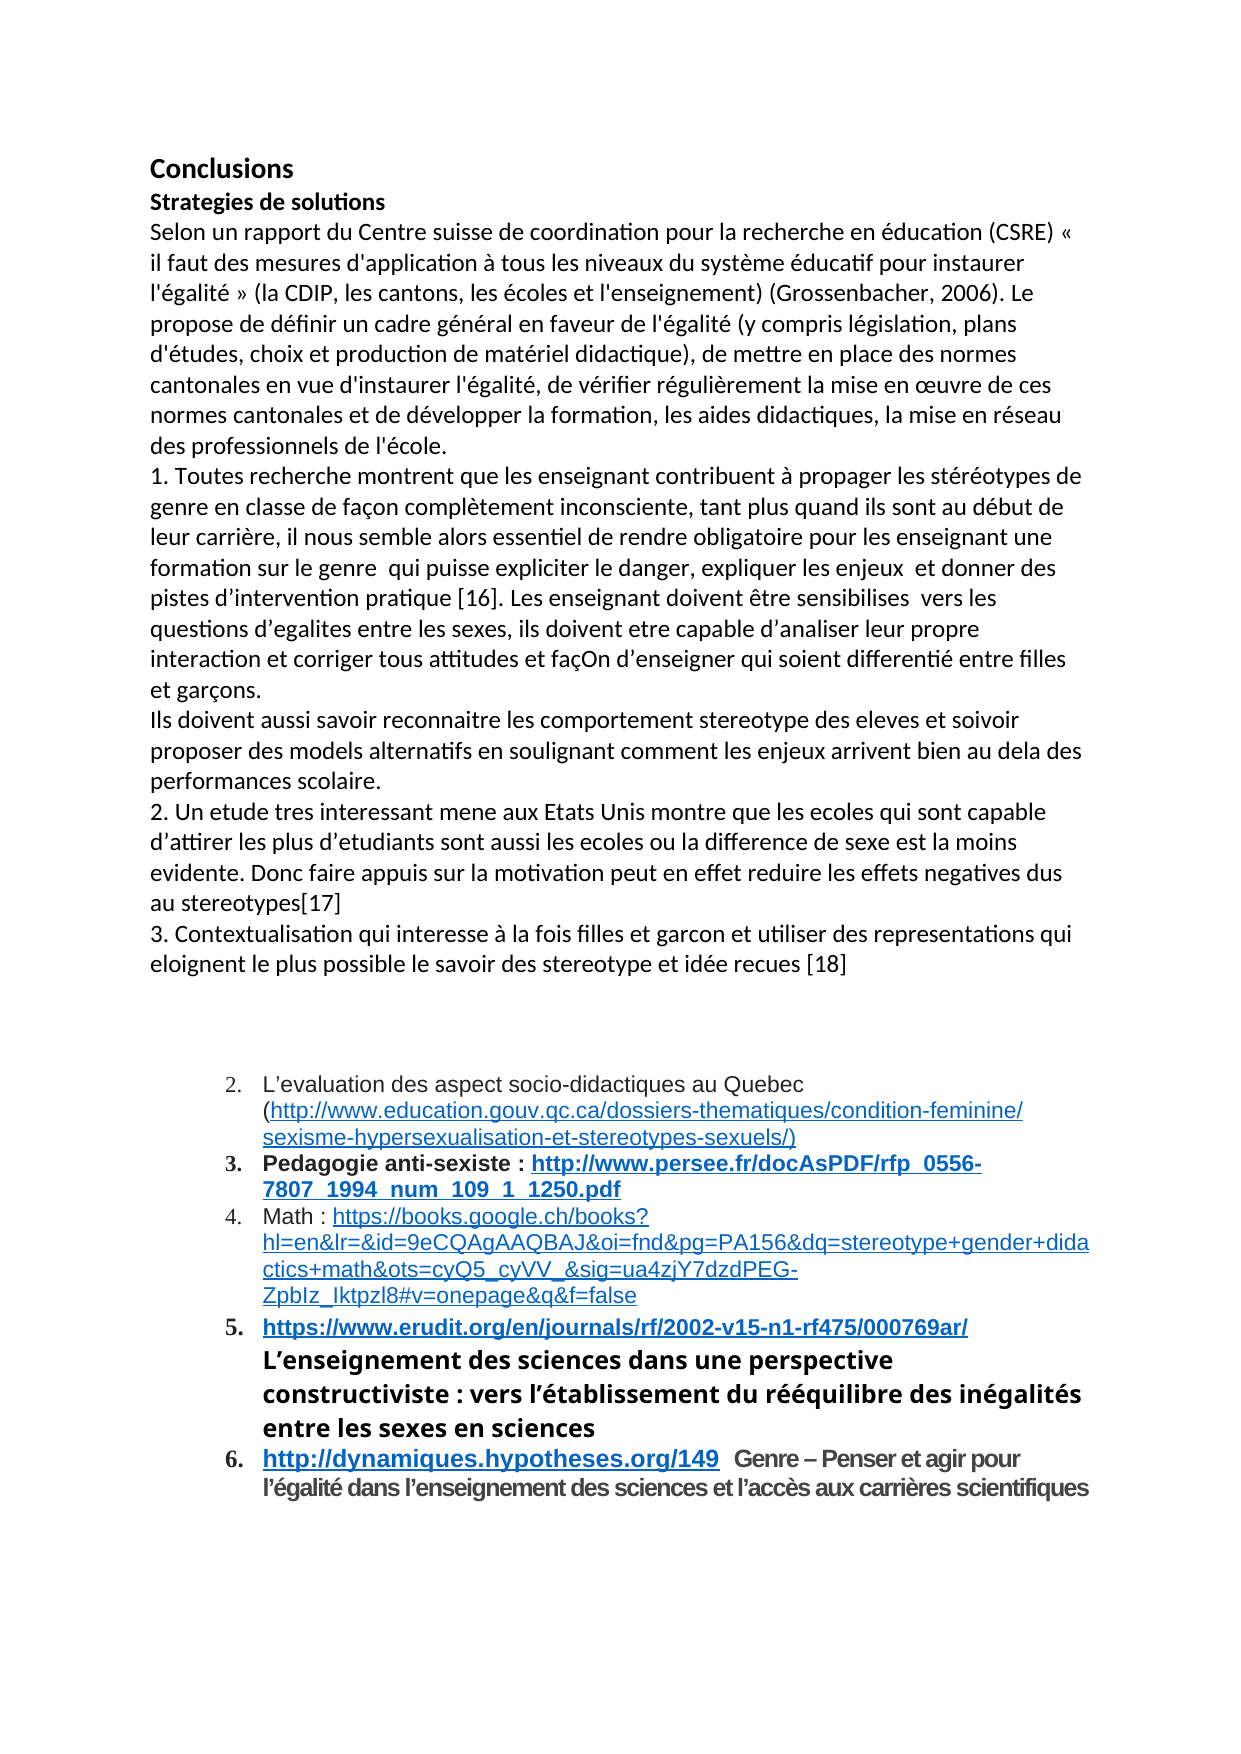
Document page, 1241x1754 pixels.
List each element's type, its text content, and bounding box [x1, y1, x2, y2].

list L’evaluation des aspect socio-didactiques au Quebec (http://www.education.gouv.qc.ca/dossiers-thematiques/condition-feminine/sexisme-hypersexualisation-et-stereotypes-sexuels/) [225, 1071, 1090, 1150]
text Strategies de solutions [150, 186, 1090, 216]
list Pedagogie anti-sexiste : http://www.persee.fr/docAsPDF/rfp_0556-7807_1994_num_109_1_1250.pdf [225, 1150, 1090, 1203]
list http://dynamiques.hypotheses.org/149 Genre – Penser et agir pour l’égalité dans l’enseignement des sciences et l’accès aux carrières scientifiques [225, 1444, 1090, 1502]
list Math : https://books.google.ch/books?hl=en&lr=&id=9eCQAgAAQBAJ&oi=fnd&pg=PA156&dq=stereotype+gender+didactics+math&ots=cyQ5_cyVV_&sig=ua4zjY7dzdPEG-ZpbIz_Iktpzl8#v=onepage&q&f=false [225, 1203, 1090, 1308]
text Selon un rapport du Centre suisse de coordination pour la recherche en éducation (CSRE) « il faut des mesures d'application à tous les niveaux du système éducatif pour instaurer l'égalité » (la CDIP, les cantons, les écoles et l'enseignement) (Grossenbacher, 2006). Le propose de définir un cadre général en faveur de l'égalité (y compris législation, plans d'études, choix et production de matériel didactique), de mettre en place des normes cantonales en vue d'instaurer l'égalité, de vérifier régulièrement la mise en œuvre de ces normes cantonales et de développer la formation, les aides didactiques, la mise en réseau des professionnels de l'école. 1. Toutes recherche montrent que les enseignant contribuent à propager les stéréotypes de genre en classe de façon complètement inconsciente, tant plus quand ils sont au début de leur carrière, il nous semble alors essentiel de rendre obligatoire pour les enseignant une formation sur le genre qui puisse expliciter le danger, expliquer les enjeux et donner des pistes d’intervention pratique [16]. Les enseignant doivent être sensibilises vers les questions d’egalites entre les sexes, ils doivent etre capable d’analiser leur propre interaction et corriger tous attitudes et façOn d’enseigner qui soient differentié entre filles et garçons. [150, 216, 1090, 704]
text 2. Un etude tres interessant mene aux Etats Unis montre que les ecoles qui sont capable d’attirer les plus d’etudiants sont aussi les ecoles ou la difference de sexe est la moins evidente. Donc faire appuis sur la motivation peut en effet reduire les effets negatives dus au stereotypes[17] [150, 796, 1090, 918]
text Ils doivent aussi savoir reconnaitre les comportement stereotype des eleves et soivoir proposer des models alternatifs en soulignant comment les enjeux arrivent bien au dela des performances scolaire. [150, 704, 1090, 796]
list https://www.erudit.org/en/journals/rf/2002-v15-n1-rf475/000769ar/ L’enseignement des sciences dans une perspective constructiviste : vers l’établissement du rééquilibre des inégalités entre les sexes en sciences [225, 1308, 1090, 1444]
text Conclusions [150, 150, 1090, 186]
text 3. Contextualisation qui interesse à la fois filles et garcon et utiliser des representations qui eloignent le plus possible le savoir des stereotype et idée recues [18] [150, 918, 1090, 979]
